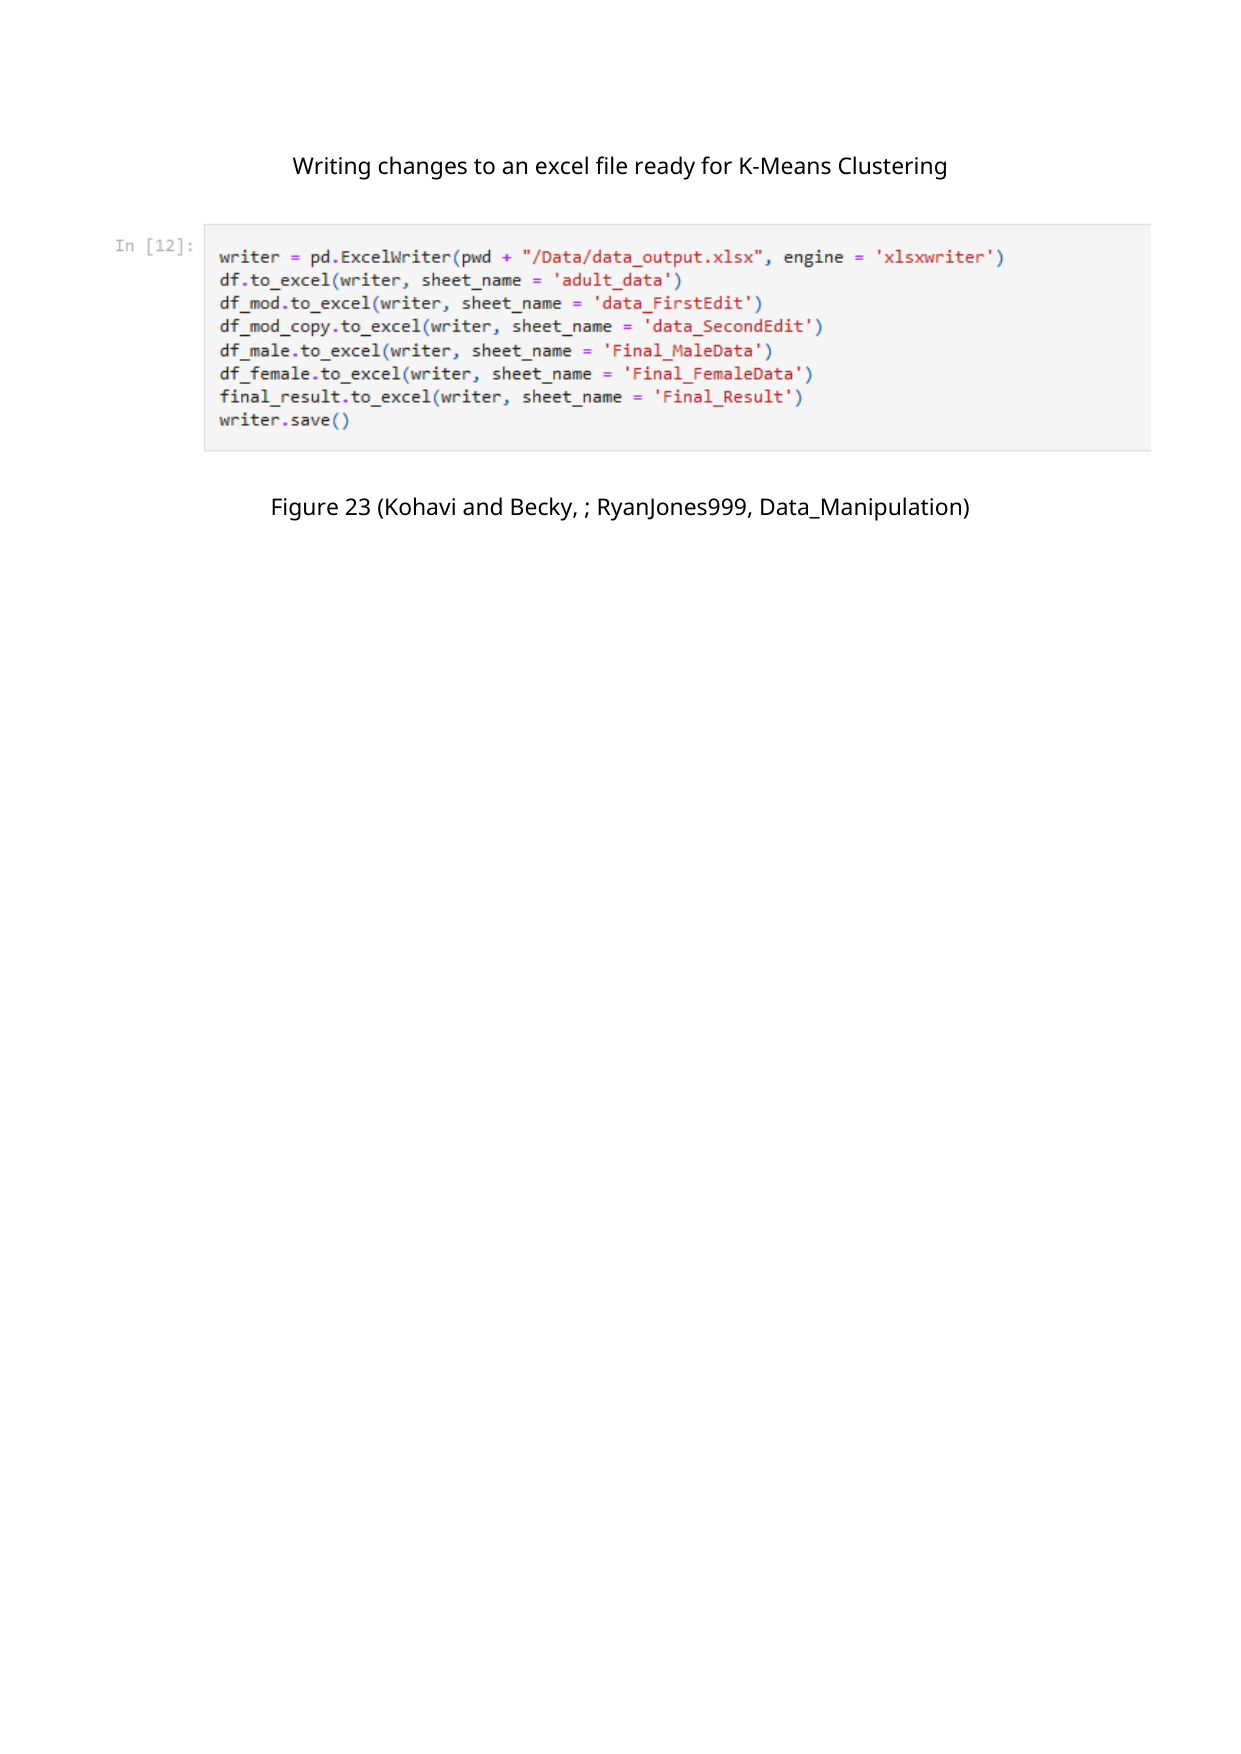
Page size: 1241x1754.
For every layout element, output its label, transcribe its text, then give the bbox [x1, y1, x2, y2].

picture [89, 201, 1152, 469]
text Writing changes to an excel file ready for K-Means Clustering [150, 150, 1090, 181]
text Figure 23 (Kohavi and Becky, ; RyanJones999, Data_Manipulation) [150, 469, 1090, 522]
